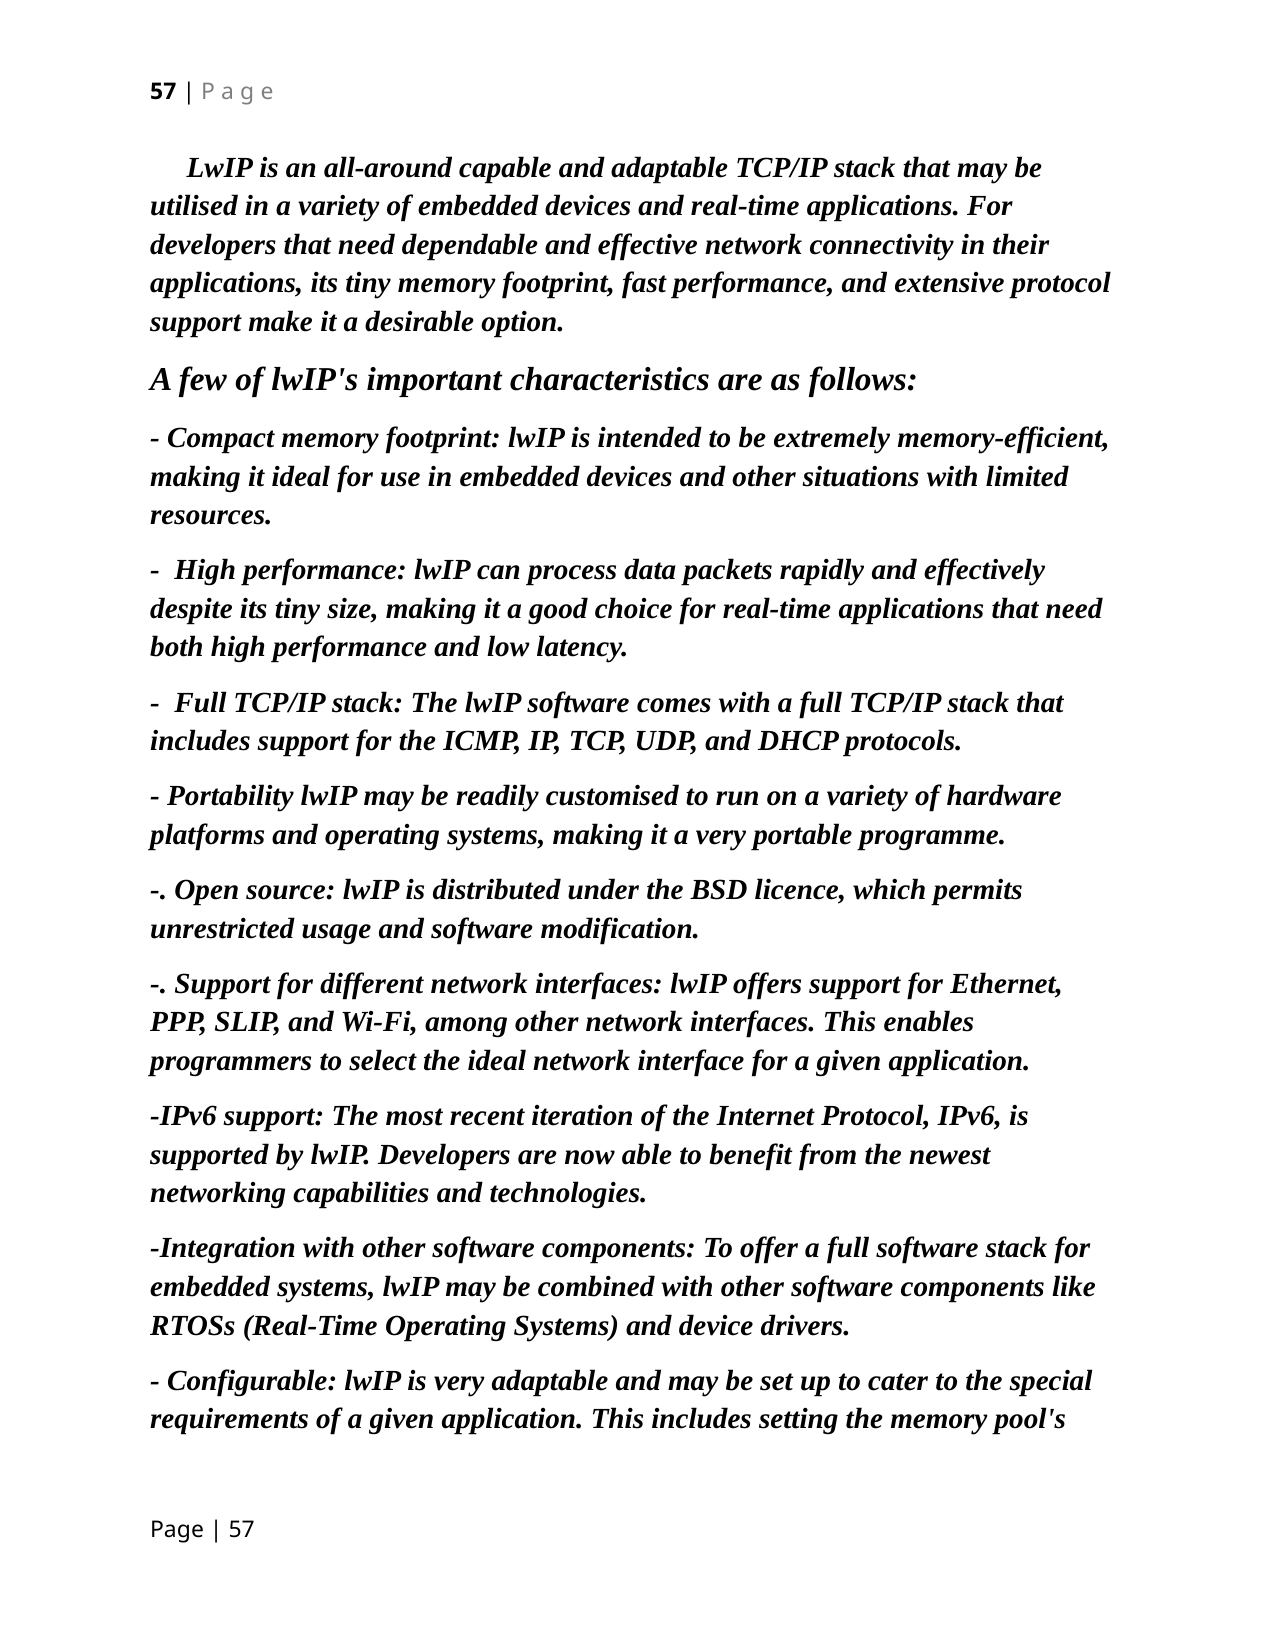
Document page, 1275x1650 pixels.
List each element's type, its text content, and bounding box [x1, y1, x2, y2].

text - High performance: lwIP can process data packets rapidly and effectively despite its tiny size, making it a good choice for real-time applications that need both high performance and low latency. [150, 552, 1125, 663]
text -. Open source: lwIP is distributed under the BSD licence, which permits unrestricted usage and software modification. [150, 872, 1125, 944]
text A few of lwIP's important characteristics are as follows: [150, 359, 1125, 398]
text - Full TCP/IP stack: The lwIP software comes with a full TCP/IP stack that includes support for the ICMP, IP, TCP, UDP, and DHCP protocols. [150, 685, 1125, 757]
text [150, 1363, 1125, 1435]
text -IPv6 support: The most recent iteration of the Internet Protocol, IPv6, is supported by lwIP. Developers are now able to benefit from the newest networking capabilities and technologies. [150, 1098, 1125, 1209]
text LwIP is an all-around capable and adaptable TCP/IP stack that may be utilised in a variety of embedded devices and real-time applications. For developers that need dependable and effective network connectivity in their applications, its tiny memory footprint, fast performance, and extensive protocol support make it a desirable option. [150, 150, 1125, 338]
text - Portability lwIP may be readily customised to run on a variety of hardware platforms and operating systems, making it a very portable programme. [150, 778, 1125, 851]
text -. Support for different network interfaces: lwIP offers support for Ethernet, PPP, SLIP, and Wi-Fi, among other network interfaces. This enables programmers to select the ideal network interface for a given application. [150, 966, 1125, 1077]
text - Compact memory footprint: lwIP is intended to be extremely memory-efficient, making it ideal for use in embedded devices and other situations with limited resources. [150, 420, 1125, 531]
text -Integration with other software components: To offer a full software stack for embedded systems, lwIP may be combined with other software components like RTOSs (Real-Time Operating Systems) and device drivers. [150, 1231, 1125, 1341]
